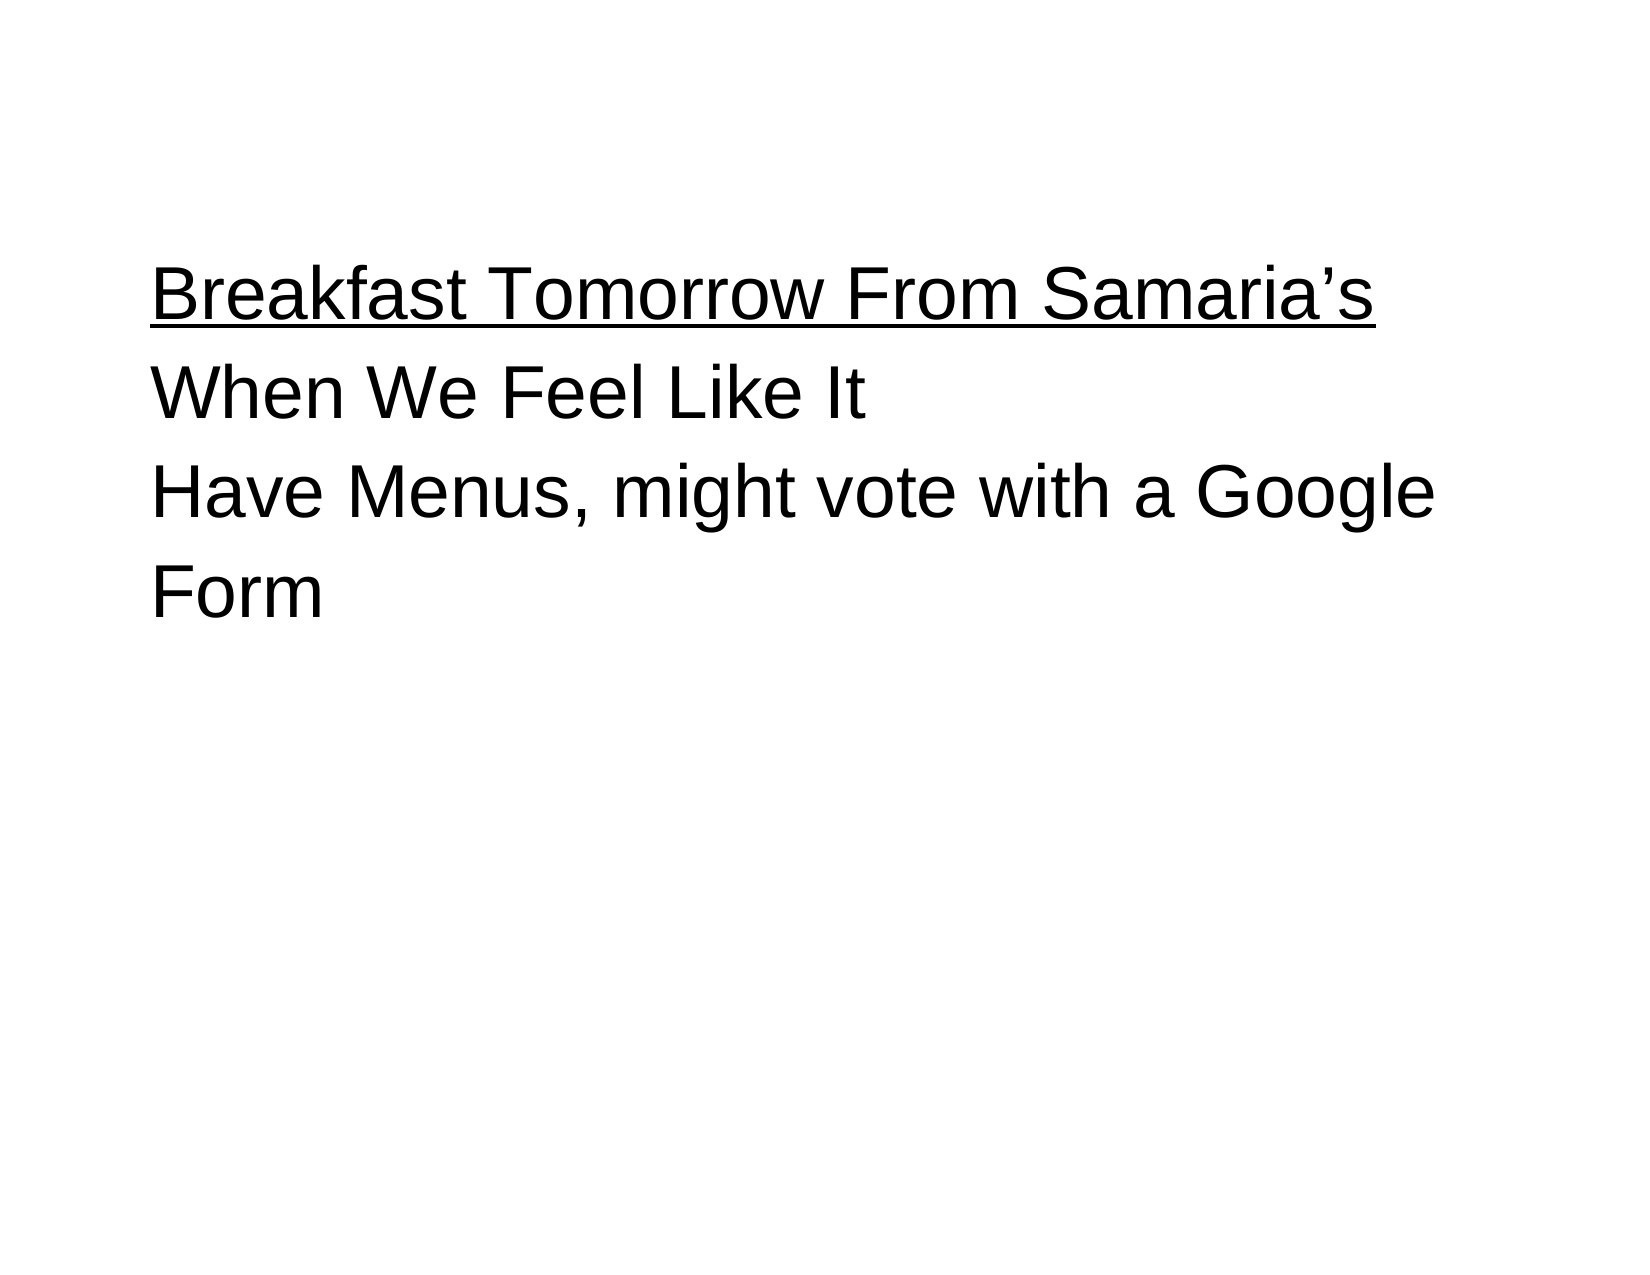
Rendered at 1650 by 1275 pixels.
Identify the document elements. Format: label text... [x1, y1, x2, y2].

text Breakfast Tomorrow From Samaria’s When We Feel Like It [150, 249, 1500, 434]
text Have Menus, might vote with a Google Form [150, 447, 1500, 633]
